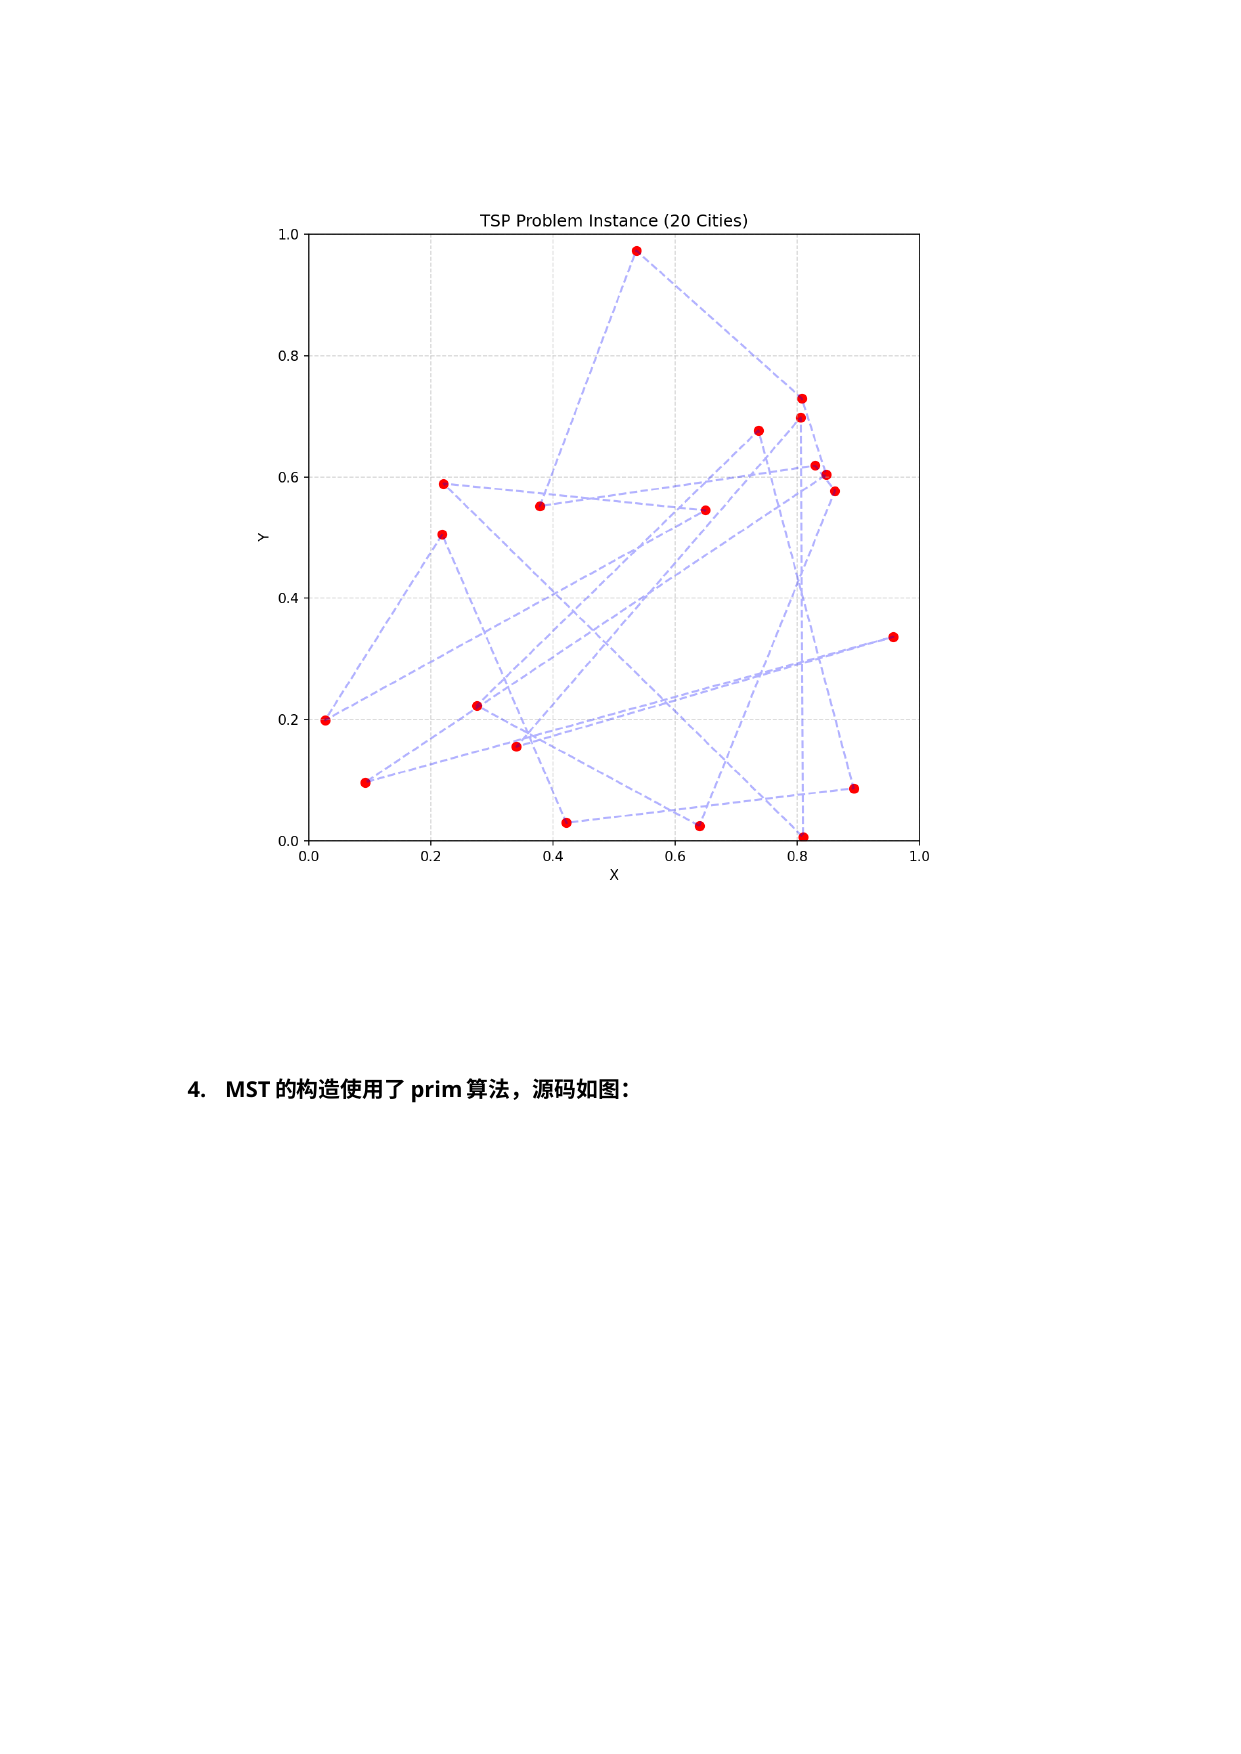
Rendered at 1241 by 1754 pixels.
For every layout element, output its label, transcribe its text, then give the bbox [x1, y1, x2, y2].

list MST的构造使用了prim算法，源码如图： [187, 1072, 1053, 1104]
picture [225, 162, 969, 903]
